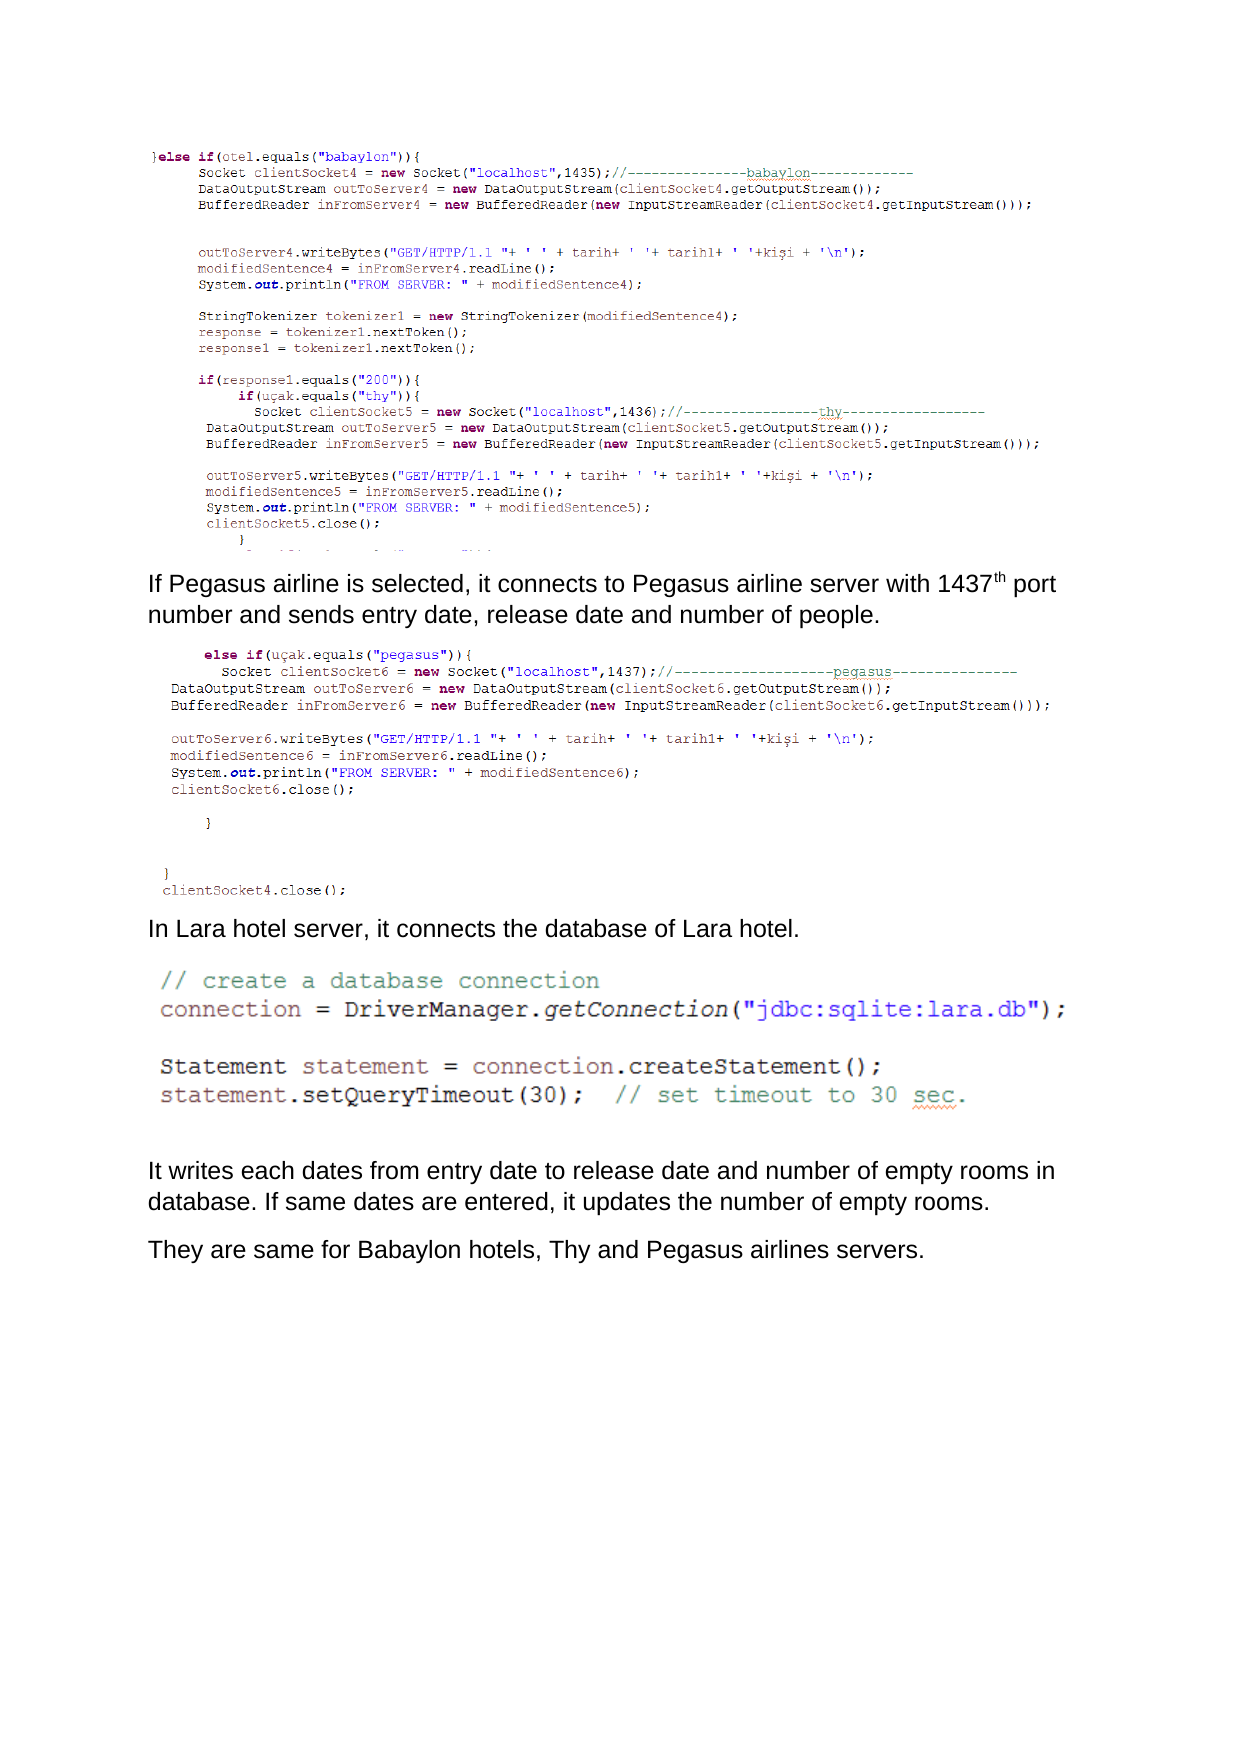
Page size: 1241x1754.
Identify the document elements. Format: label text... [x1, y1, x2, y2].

picture [147, 147, 1093, 551]
picture [147, 961, 1093, 1138]
text They are same for Babaylon hotels, Thy and Pegasus airlines servers. [148, 1235, 1093, 1264]
picture [147, 647, 1093, 895]
text It writes each dates from entry date to release date and number of empty rooms in database. If same dates are entered, it updates the number of empty rooms. [148, 1156, 1093, 1216]
text If Pegasus airline is selected, it connects to Pegasus airline server with 1437th port number and sends entry date, release date and number of people. [148, 569, 1093, 629]
text In Lara hotel server, it connects the database of Lara hotel. [148, 914, 1093, 943]
